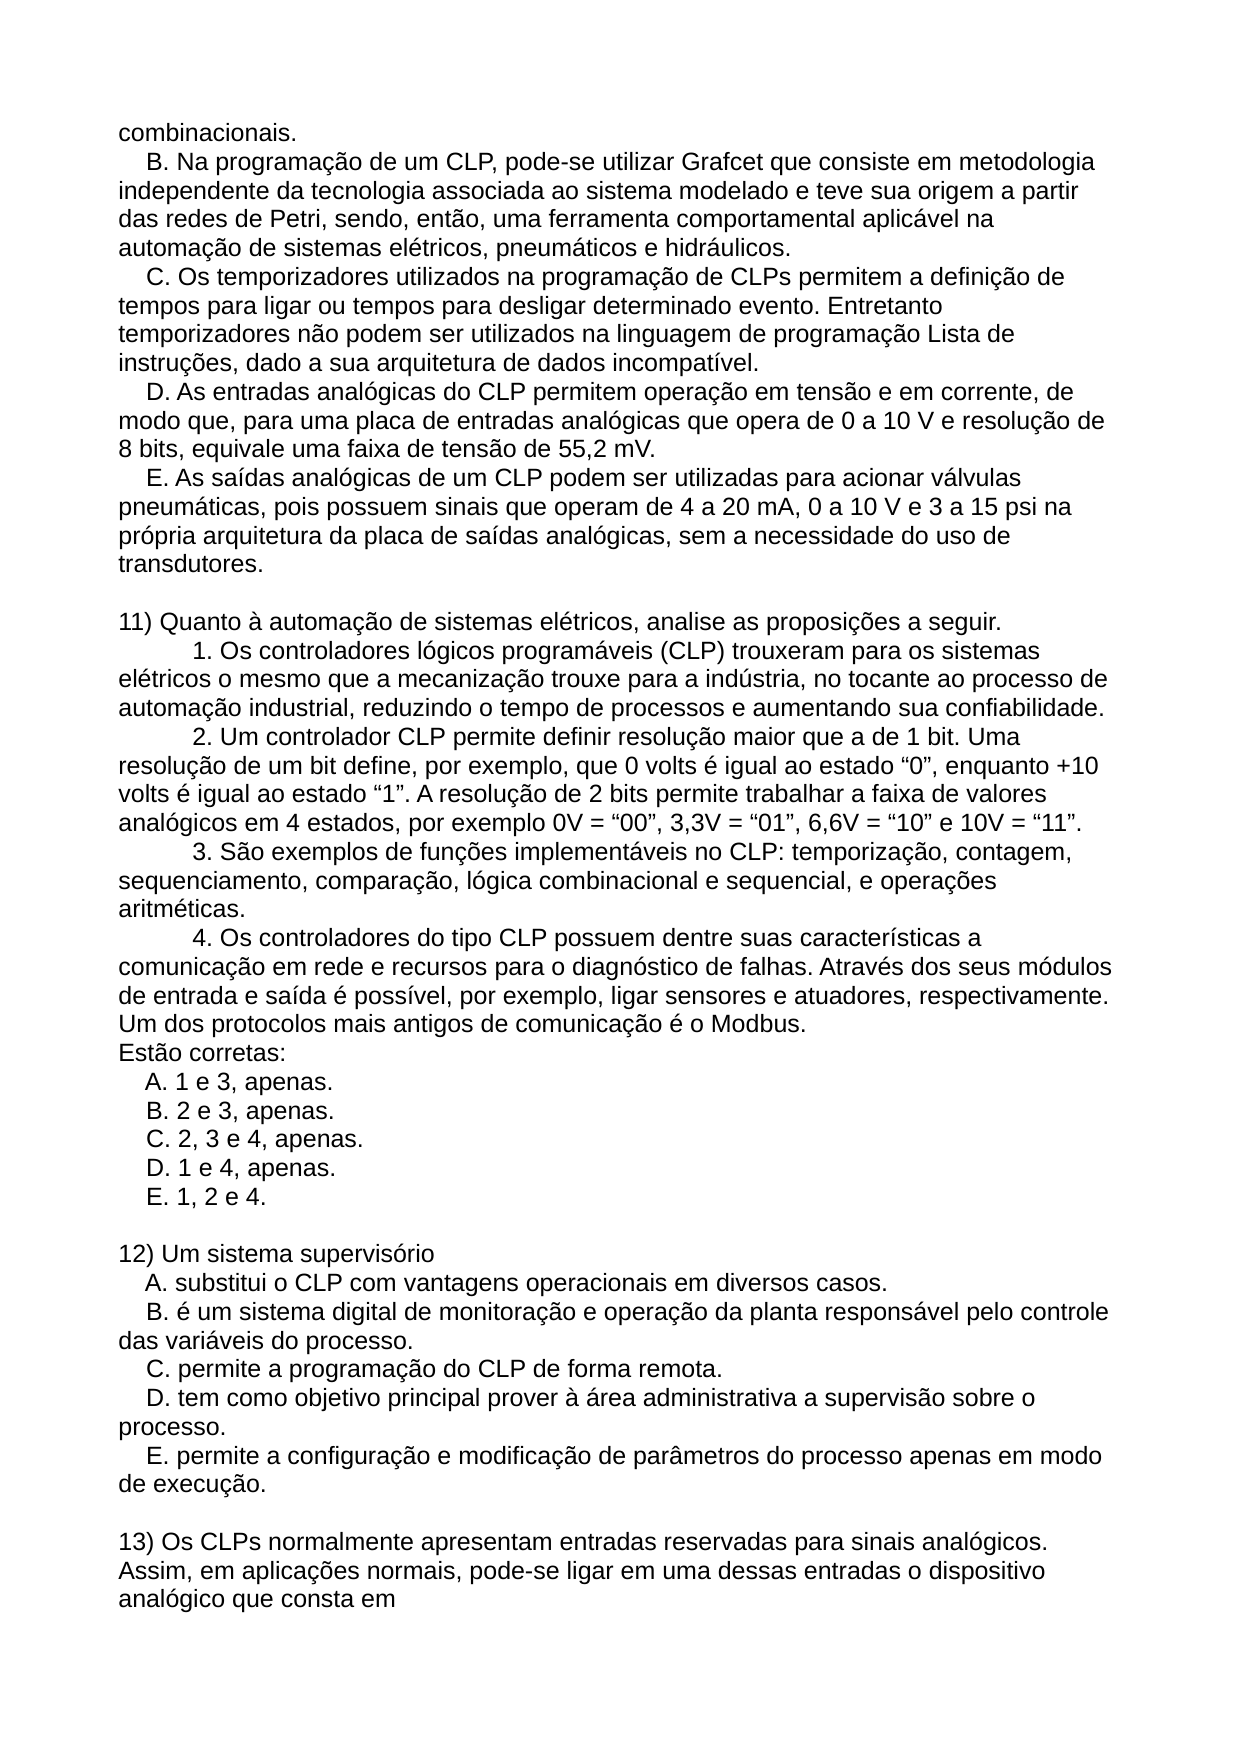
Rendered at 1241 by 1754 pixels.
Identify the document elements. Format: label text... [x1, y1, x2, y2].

text 2. Um controlador CLP permite definir resolução maior que a de 1 bit. Uma resolução de um bit define, por exemplo, que 0 volts é igual ao estado “0”, enquanto +10 volts é igual ao estado “1”. A resolução de 2 bits permite trabalhar a faixa de valores analógicos em 4 estados, por exemplo 0V = “00”, 3,3V = “01”, 6,6V = “10” e 10V = “11”. [118, 722, 1122, 837]
text C. 2, 3 e 4, apenas. [118, 1124, 1122, 1153]
text 13) Os CLPs normalmente apresentam entradas reservadas para sinais analógicos. Assim, em aplicações normais, pode-se ligar em uma dessas entradas o dispositivo analógico que consta em [118, 1527, 1122, 1613]
text E. permite a configuração e modificação de parâmetros do processo apenas em modo de execução. [118, 1441, 1122, 1498]
text E. As saídas analógicas de um CLP podem ser utilizadas para acionar válvulas pneumáticas, pois possuem sinais que operam de 4 a 20 mA, 0 a 10 V e 3 a 15 psi na própria arquitetura da placa de saídas analógicas, sem a necessidade do uso de transdutores. [118, 463, 1122, 578]
text 3. São exemplos de funções implementáveis no CLP: temporização, contagem, sequenciamento, comparação, lógica combinacional e sequencial, e operações aritméticas. [118, 837, 1122, 923]
text E. 1, 2 e 4. [118, 1182, 1122, 1211]
text 11) Quanto à automação de sistemas elétricos, analise as proposições a seguir. [118, 607, 1122, 636]
text 1. Os controladores lógicos programáveis (CLP) trouxeram para os sistemas elétricos o mesmo que a mecanização trouxe para a indústria, no tocante ao processo de automação industrial, reduzindo o tempo de processos e aumentando sua confiabilidade. [118, 636, 1122, 722]
text D. 1 e 4, apenas. [118, 1153, 1122, 1182]
text B. 2 e 3, apenas. [118, 1096, 1122, 1124]
text C. Os temporizadores utilizados na programação de CLPs permitem a definição de tempos para ligar ou tempos para desligar determinado evento. Entretanto temporizadores não podem ser utilizados na linguagem de programação Lista de instruções, dado a sua arquitetura de dados incompatível. [118, 262, 1122, 377]
text C. permite a programação do CLP de forma remota. [118, 1354, 1122, 1383]
text 12) Um sistema supervisório [118, 1239, 1122, 1268]
text D. As entradas analógicas do CLP permitem operação em tensão e em corrente, de modo que, para uma placa de entradas analógicas que opera de 0 a 10 V e resolução de 8 bits, equivale uma faixa de tensão de 55,2 mV. [118, 377, 1122, 463]
text D. tem como objetivo principal prover à área administrativa a supervisão sobre o processo. [118, 1383, 1122, 1441]
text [118, 118, 1122, 147]
text B. Na programação de um CLP, pode-se utilizar Grafcet que consiste em metodologia independente da tecnologia associada ao sistema modelado e teve sua origem a partir das redes de Petri, sendo, então, uma ferramenta comportamental aplicável na automação de sistemas elétricos, pneumáticos e hidráulicos. [118, 147, 1122, 262]
text A. substitui o CLP com vantagens operacionais em diversos casos. [118, 1268, 1122, 1297]
text 4. Os controladores do tipo CLP possuem dentre suas características a comunicação em rede e recursos para o diagnóstico de falhas. Através dos seus módulos de entrada e saída é possível, por exemplo, ligar sensores e atuadores, respectivamente. Um dos protocolos mais antigos de comunicação é o Modbus. [118, 923, 1122, 1038]
text Estão corretas: [118, 1038, 1122, 1067]
text B. é um sistema digital de monitoração e operação da planta responsável pelo controle das variáveis do processo. [118, 1297, 1122, 1354]
text A. 1 e 3, apenas. [118, 1067, 1122, 1096]
